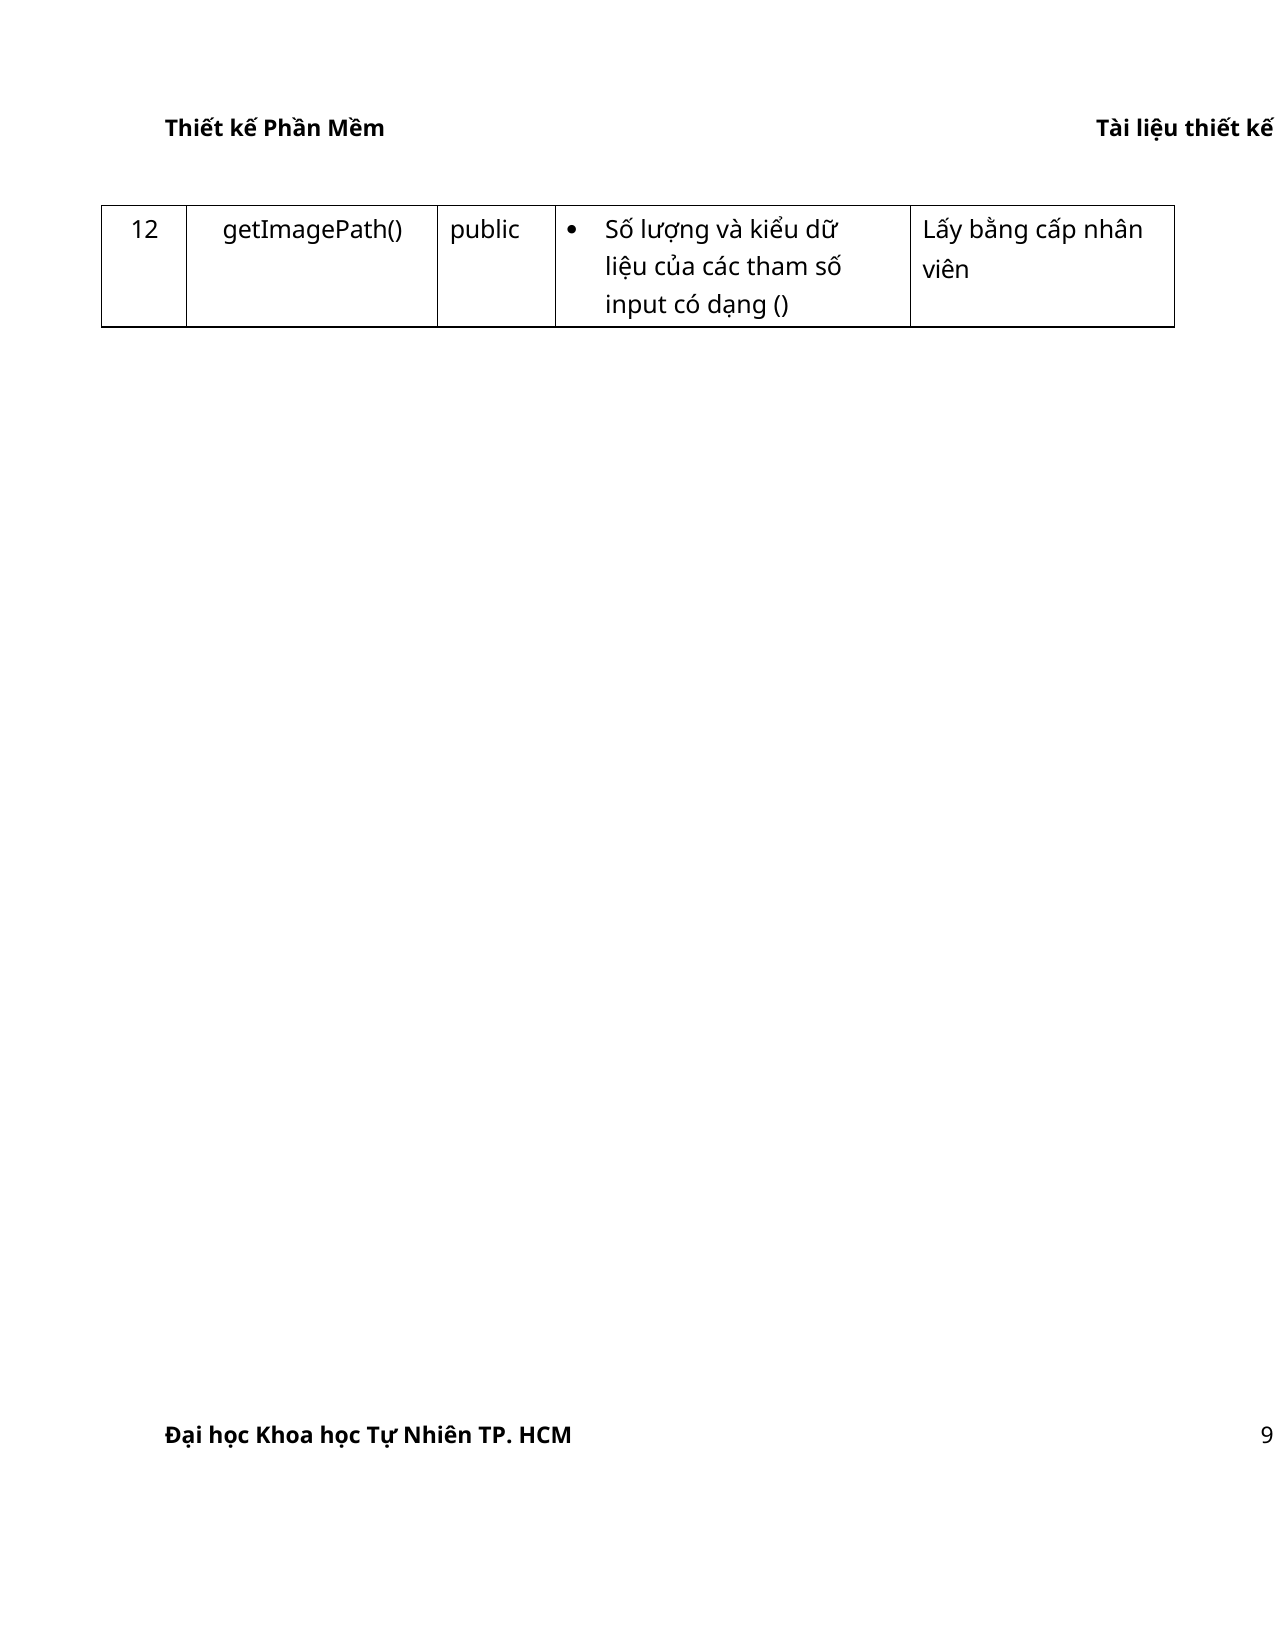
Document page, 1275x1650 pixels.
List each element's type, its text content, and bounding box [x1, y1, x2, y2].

table_cell Lấy bằng cấp nhân viên [911, 206, 1174, 326]
table_cell getImagePath() [187, 206, 437, 326]
table_cell 12 [102, 206, 186, 326]
table_cell public [438, 206, 555, 326]
table_cell Số lượng và kiểu dữ liệu của các tham số input có dạng () [556, 206, 910, 326]
